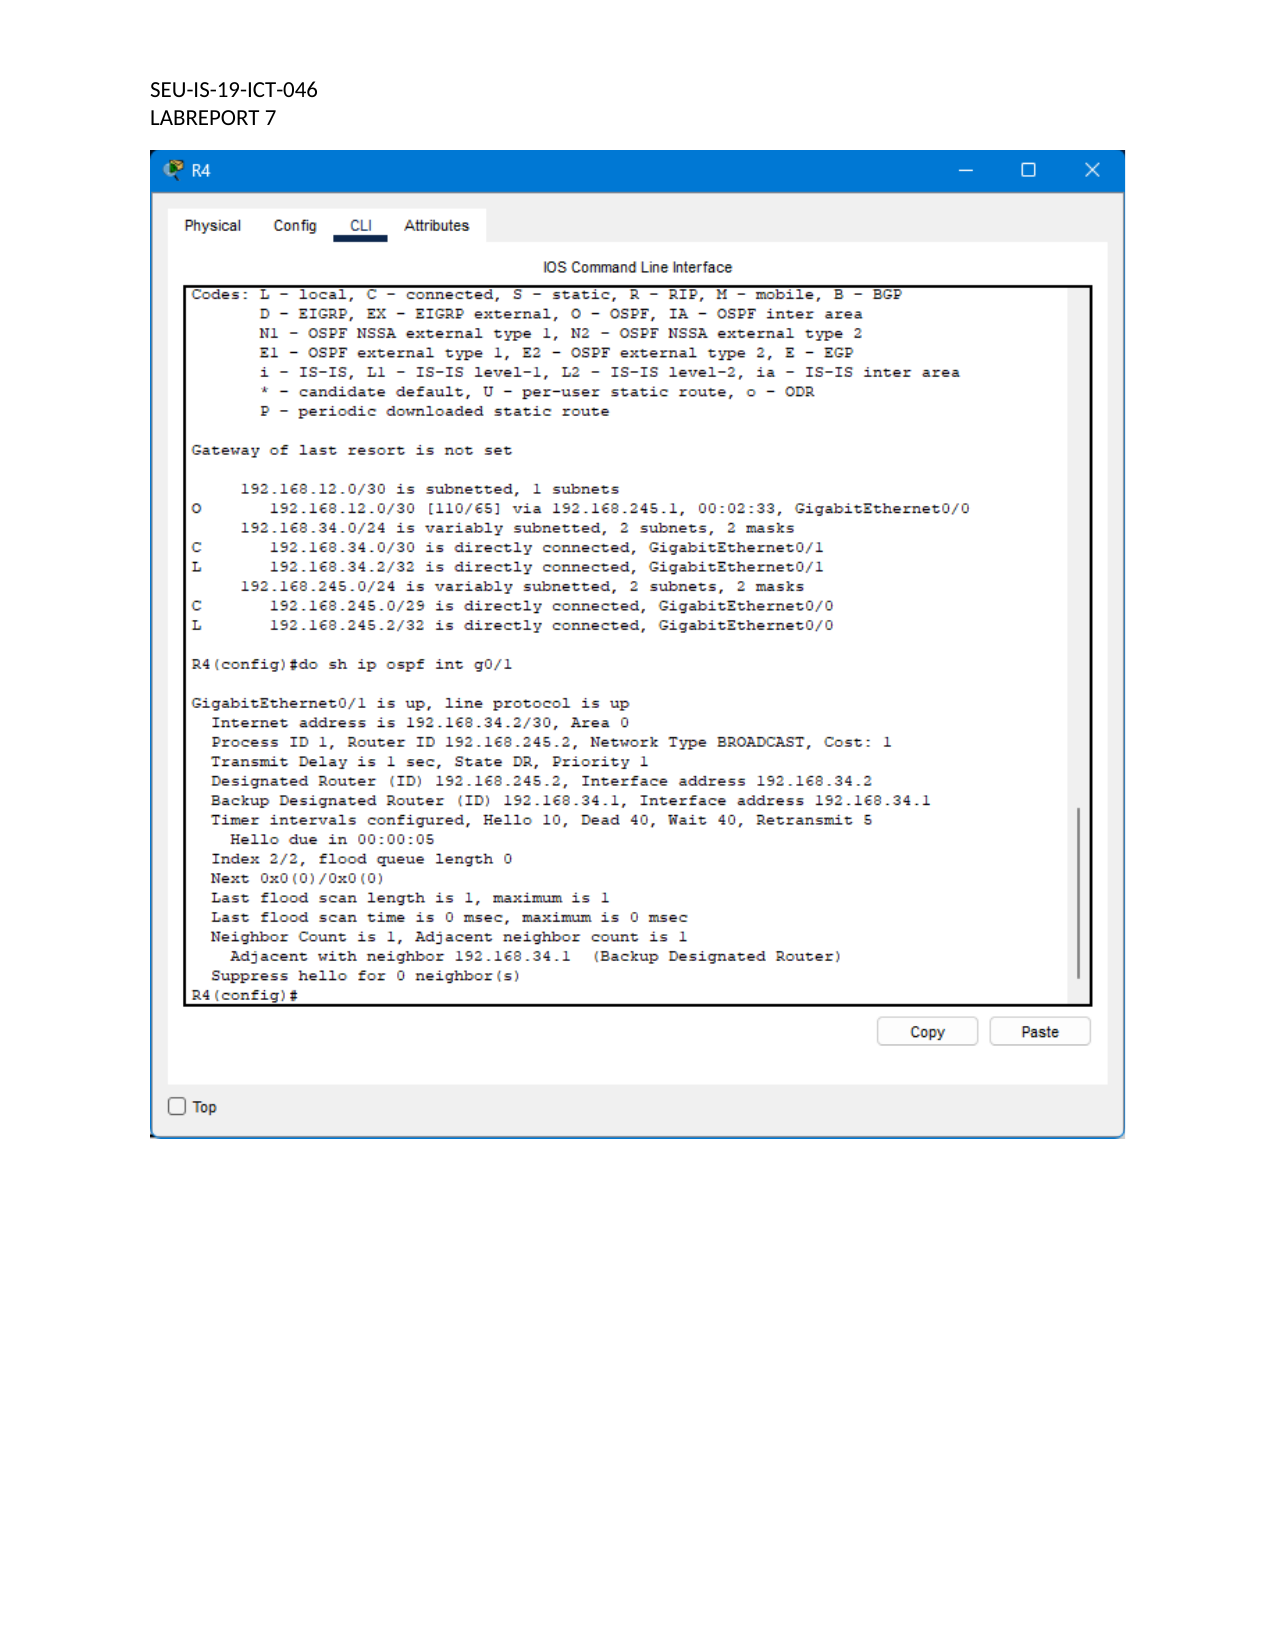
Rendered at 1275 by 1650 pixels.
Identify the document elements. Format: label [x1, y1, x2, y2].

picture [150, 150, 1125, 1139]
